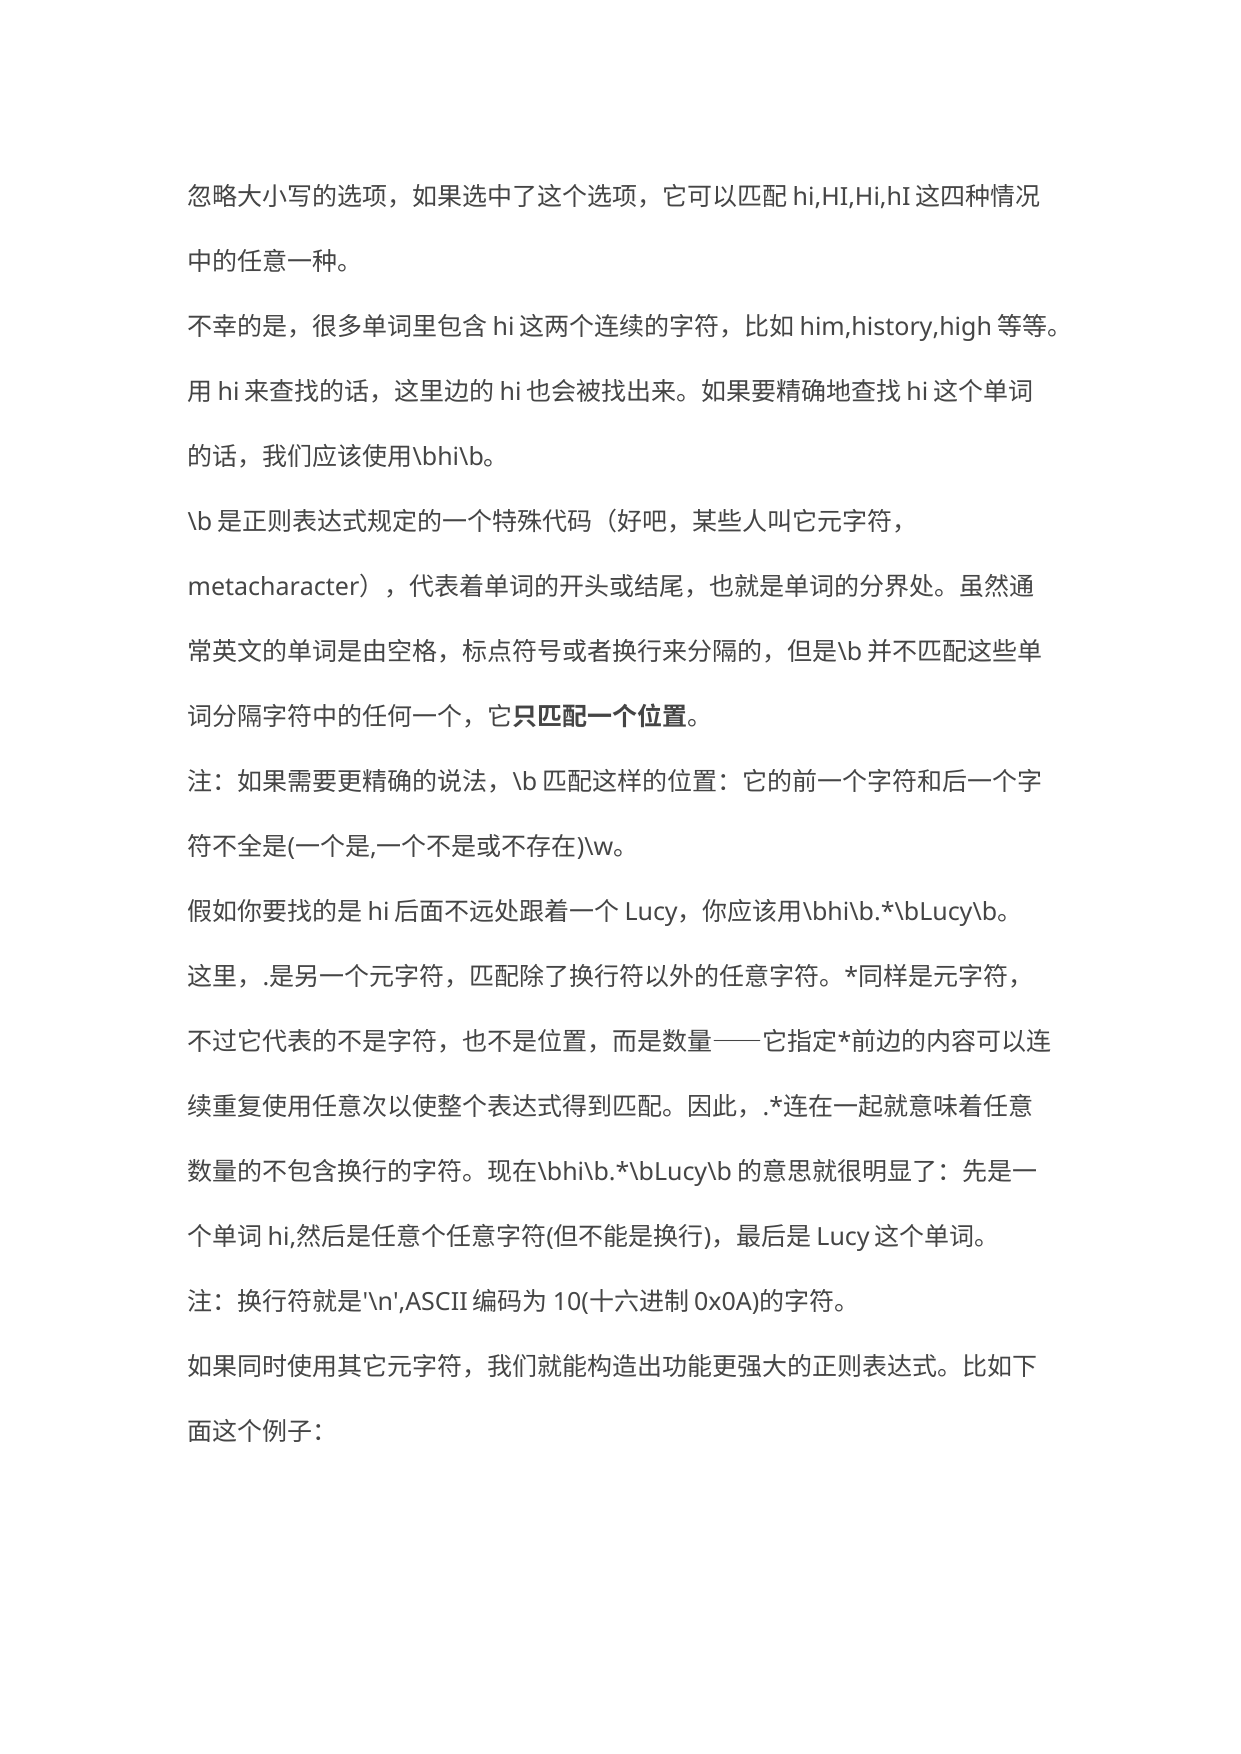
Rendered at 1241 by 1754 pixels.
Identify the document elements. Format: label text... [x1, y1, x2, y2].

text 假如你要找的是hi后面不远处跟着一个Lucy，你应该用\bhi\b.*\bLucy\b。 [187, 877, 1053, 942]
text 这里，.是另一个元字符，匹配除了换行符以外的任意字符。*同样是元字符，不过它代表的不是字符，也不是位置，而是数量——它指定*前边的内容可以连续重复使用任意次以使整个表达式得到匹配。因此，.*连在一起就意味着任意数量的不包含换行的字符。现在\bhi\b.*\bLucy\b的意思就很明显了：先是一个单词hi,然后是任意个任意字符(但不能是换行)，最后是Lucy这个单词。 [187, 942, 1053, 1267]
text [187, 162, 1053, 292]
text 如果同时使用其它元字符，我们就能构造出功能更强大的正则表达式。比如下面这个例子： [187, 1332, 1053, 1462]
text \b是正则表达式规定的一个特殊代码（好吧，某些人叫它元字符，metacharacter），代表着单词的开头或结尾，也就是单词的分界处。虽然通常英文的单词是由空格，标点符号或者换行来分隔的，但是\b并不匹配这些单词分隔字符中的任何一个，它只匹配一个位置。 [187, 487, 1053, 747]
text 注：换行符就是'\n',ASCII编码为10(十六进制0x0A)的字符。 [187, 1267, 1053, 1332]
text 不幸的是，很多单词里包含hi这两个连续的字符，比如him,history,high等等。用hi来查找的话，这里边的hi也会被找出来。如果要精确地查找hi这个单词的话，我们应该使用\bhi\b。 [187, 292, 1053, 487]
text 注：如果需要更精确的说法，\b匹配这样的位置：它的前一个字符和后一个字符不全是(一个是,一个不是或不存在)\w。 [187, 747, 1053, 877]
